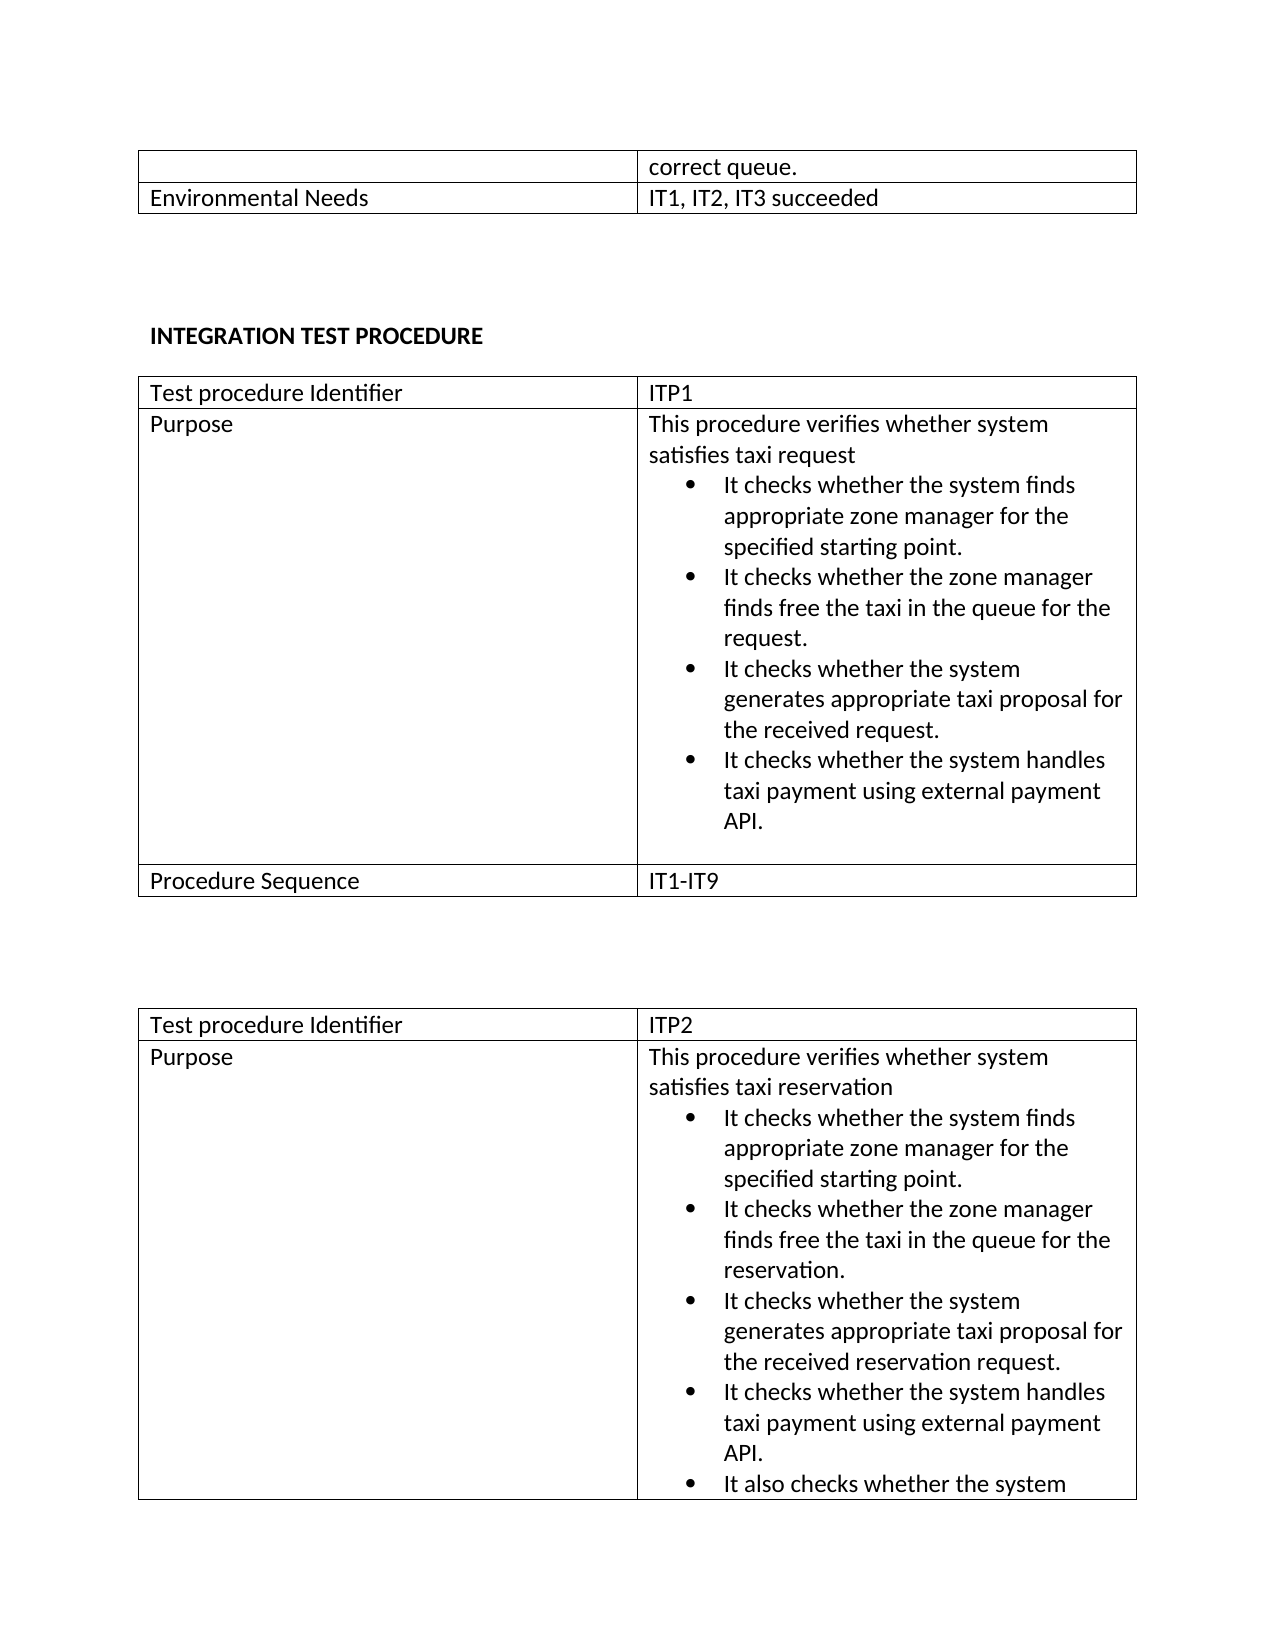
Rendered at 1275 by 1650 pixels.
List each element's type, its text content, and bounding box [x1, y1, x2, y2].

table_cell This procedure verifies whether system satisfies taxi request It checks whether the system finds appropriate zone manager for the specified starting point. It checks whether the zone manager finds free the taxi in the queue for the request. It checks whether the system generates appropriate taxi proposal for the received request. It checks whether the system handles taxi payment using external payment API. [638, 409, 1136, 864]
text INTEGRATION TEST PROCEDURE [150, 320, 1125, 351]
table_cell Environmental Needs [139, 183, 637, 213]
table_header Test procedure Identifier [139, 377, 637, 408]
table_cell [638, 1041, 1136, 1499]
table_cell Purpose [139, 409, 637, 864]
table_header ITP1 [638, 377, 1136, 408]
table_header ITP2 [638, 1009, 1136, 1040]
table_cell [638, 151, 1136, 182]
table_header Test procedure Identifier [139, 1009, 637, 1040]
table_cell IT1-IT9 [638, 865, 1136, 896]
table_cell Procedure Sequence [139, 865, 637, 896]
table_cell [139, 151, 637, 182]
table_cell Purpose [139, 1041, 637, 1499]
table_cell IT1, IT2, IT3 succeeded [638, 183, 1136, 213]
